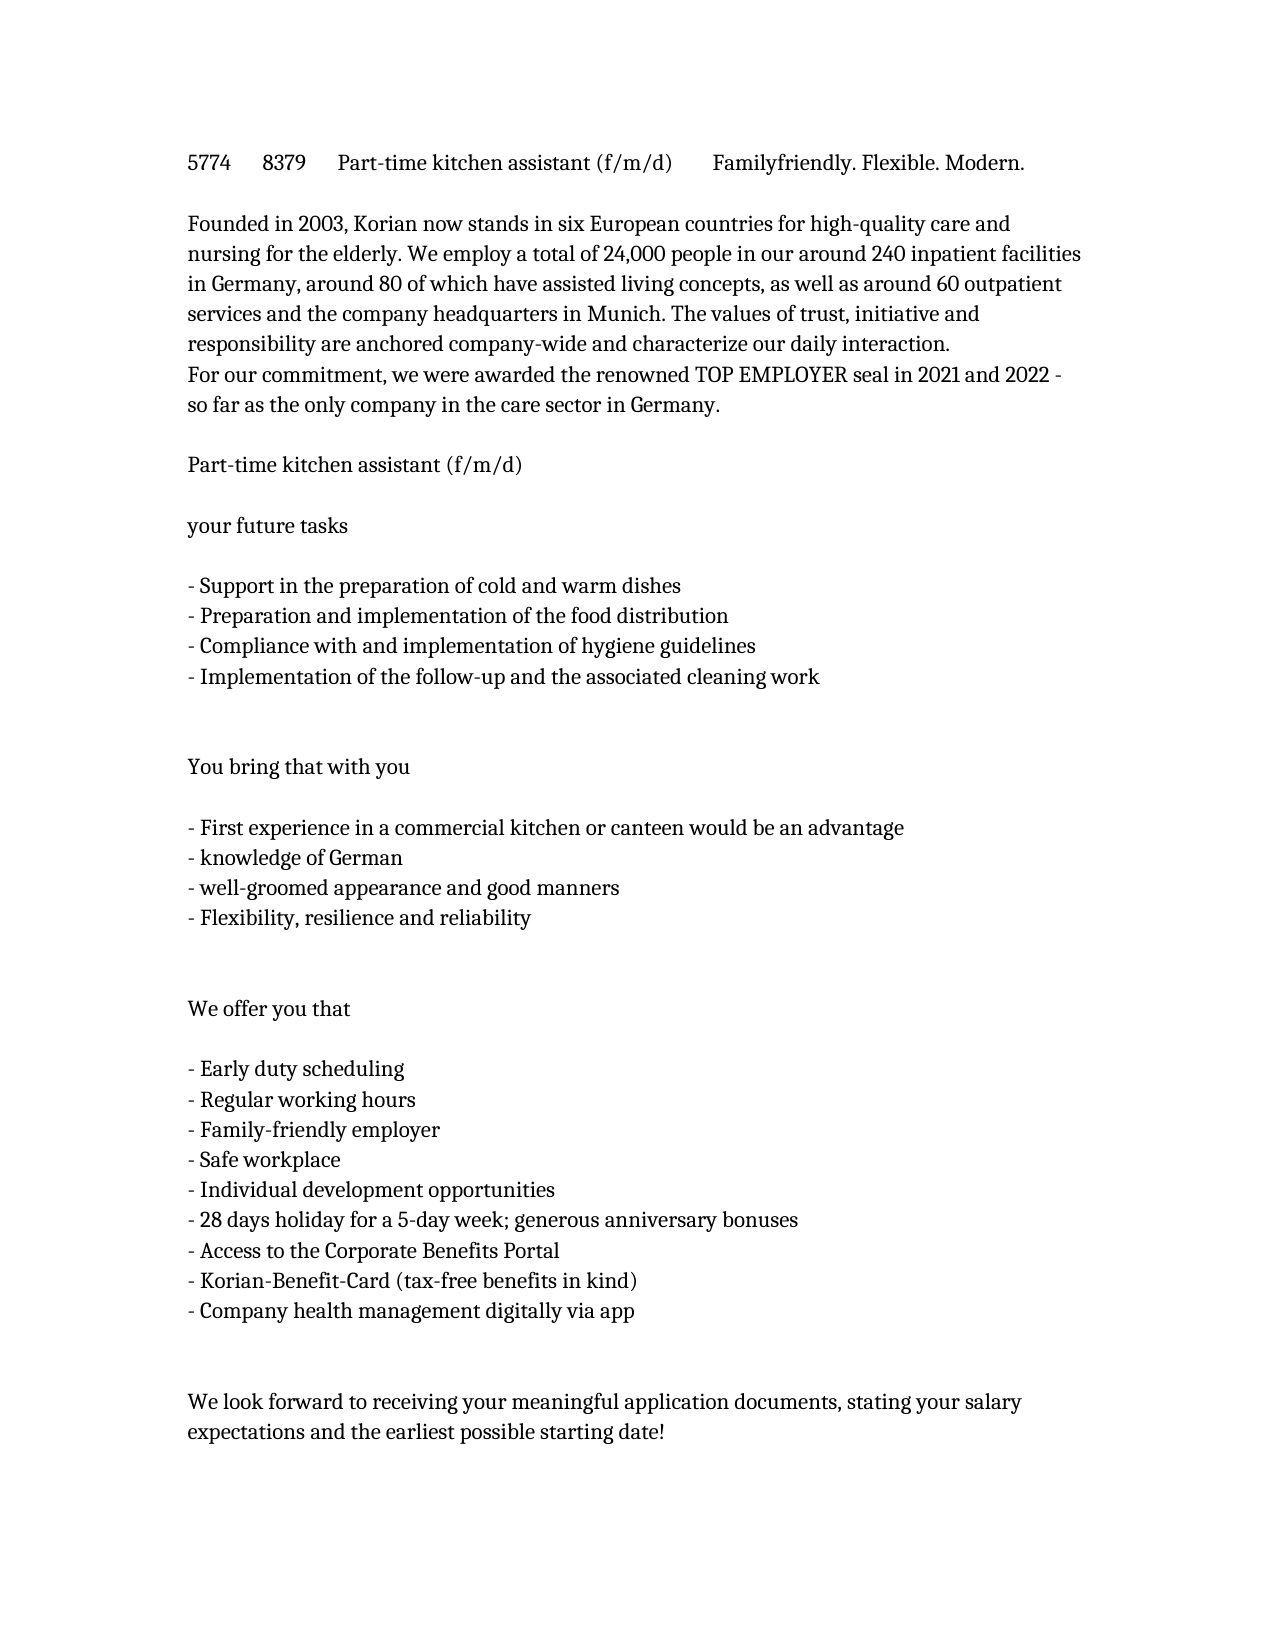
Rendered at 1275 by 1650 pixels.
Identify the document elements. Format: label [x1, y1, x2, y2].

text [187, 150, 1087, 1475]
